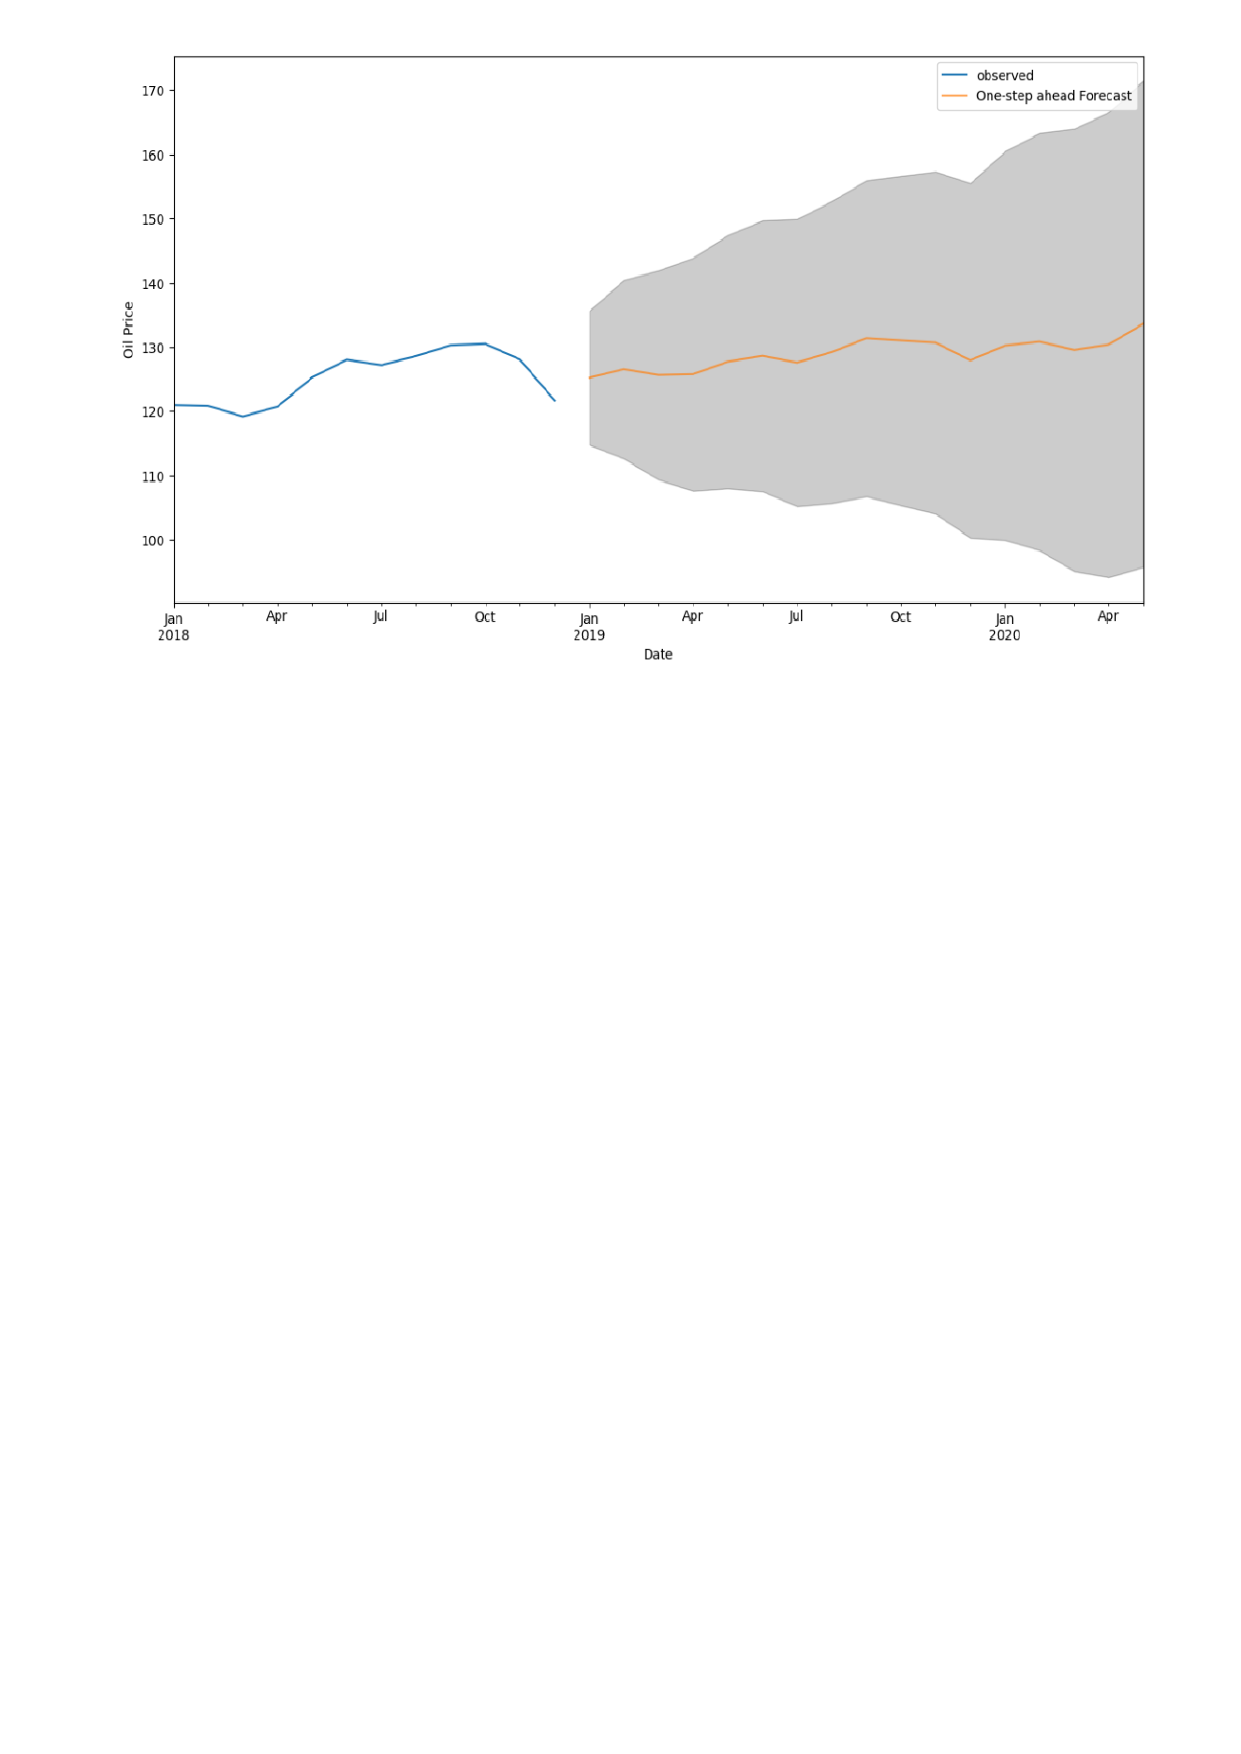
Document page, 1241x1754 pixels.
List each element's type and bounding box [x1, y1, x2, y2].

picture [73, 51, 1167, 672]
